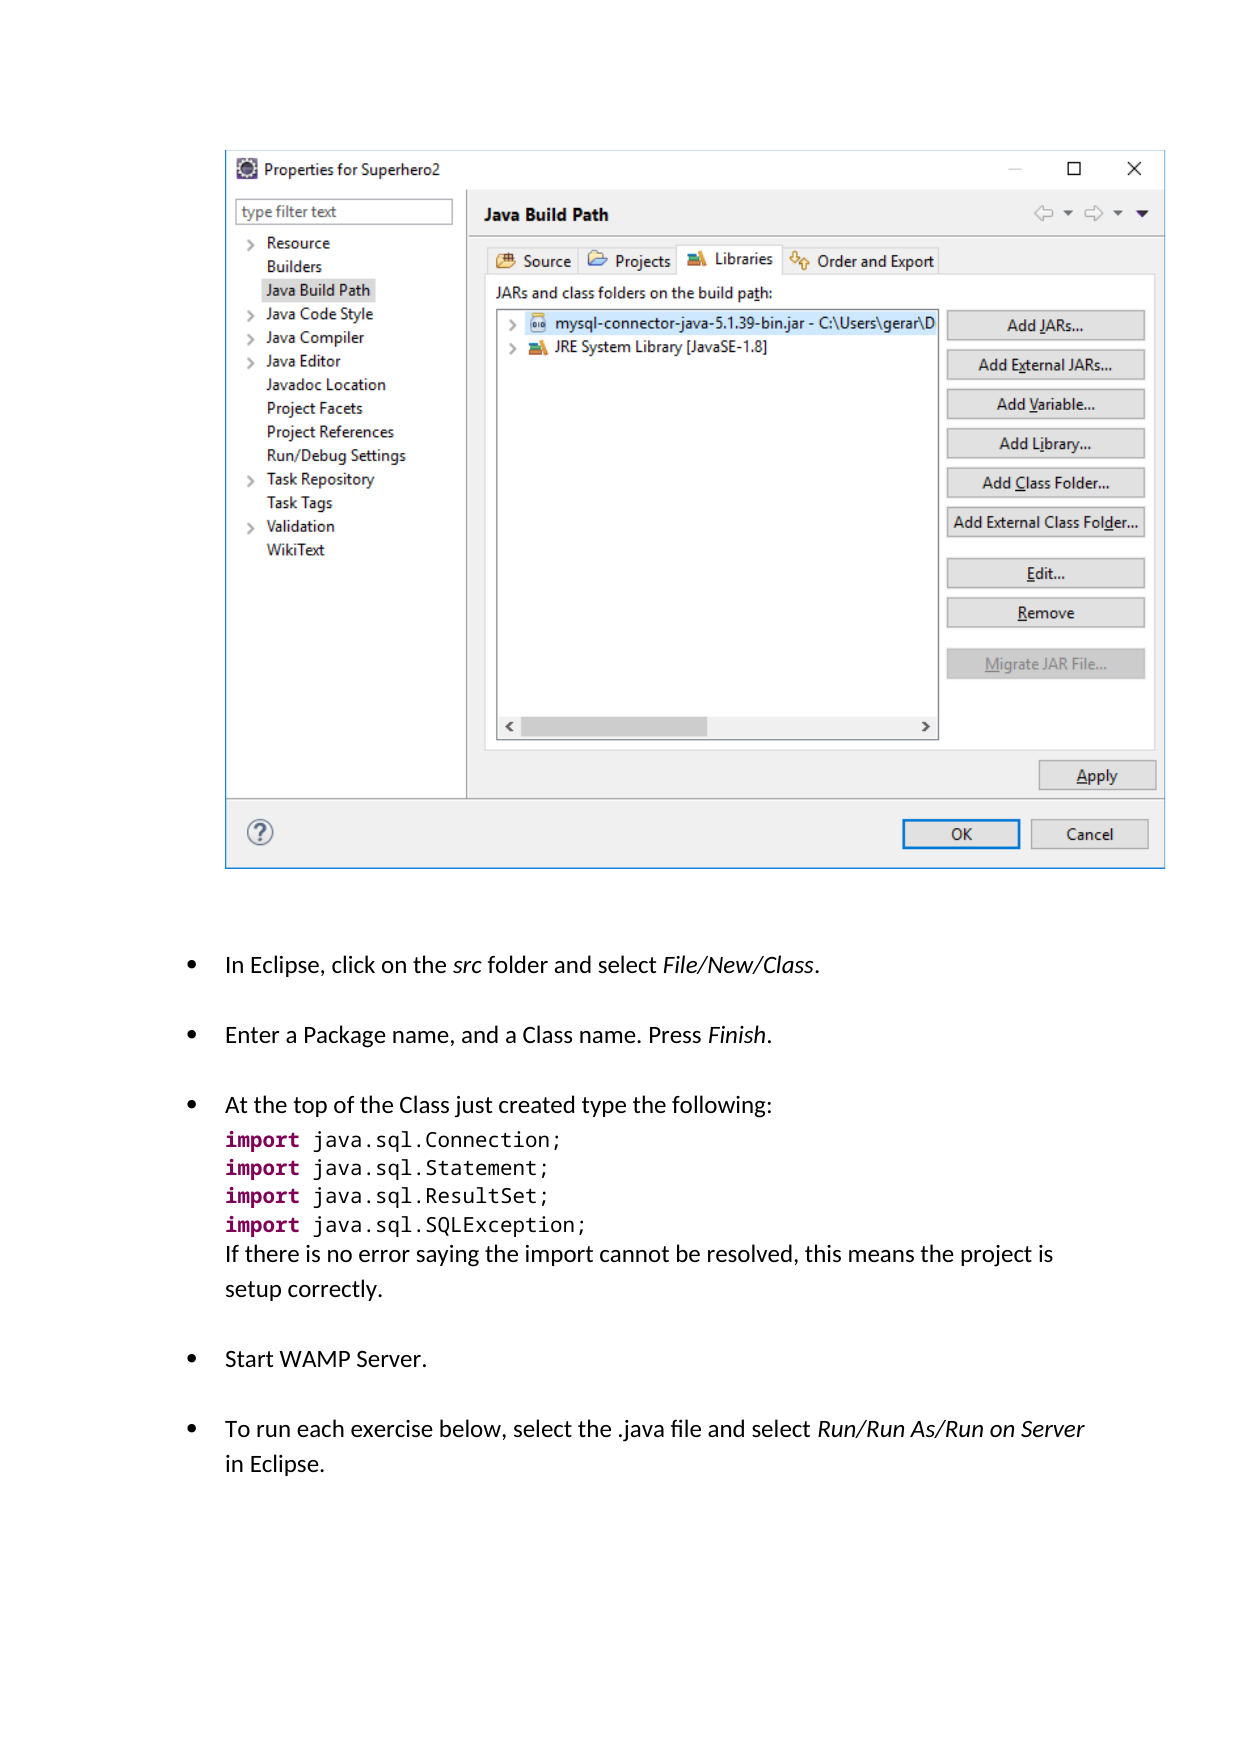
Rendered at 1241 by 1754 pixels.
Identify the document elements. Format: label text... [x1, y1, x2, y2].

list import java.sql.ResultSet; [225, 1182, 1090, 1210]
list To run each exercise below, select the .java file and select Run/Run As/Run on Server in Eclipse. [187, 1413, 1090, 1479]
list Start WAMP Server. [187, 1343, 1090, 1374]
list Enter a Package name, and a Class name. Press Finish. [187, 1020, 1090, 1050]
picture [225, 150, 1166, 869]
list import java.sql.Connection; [225, 1125, 1090, 1153]
list If there is no error saying the import cannot be resolved, this means the project is setup correctly. [225, 1238, 1090, 1304]
list import java.sql.Statement; [225, 1153, 1090, 1182]
list import java.sql.SQLException; [225, 1210, 1090, 1238]
list At the top of the Class just created type the following: [187, 1090, 1090, 1120]
list In Eclipse, click on the src folder and select File/New/Class. [187, 950, 1090, 980]
